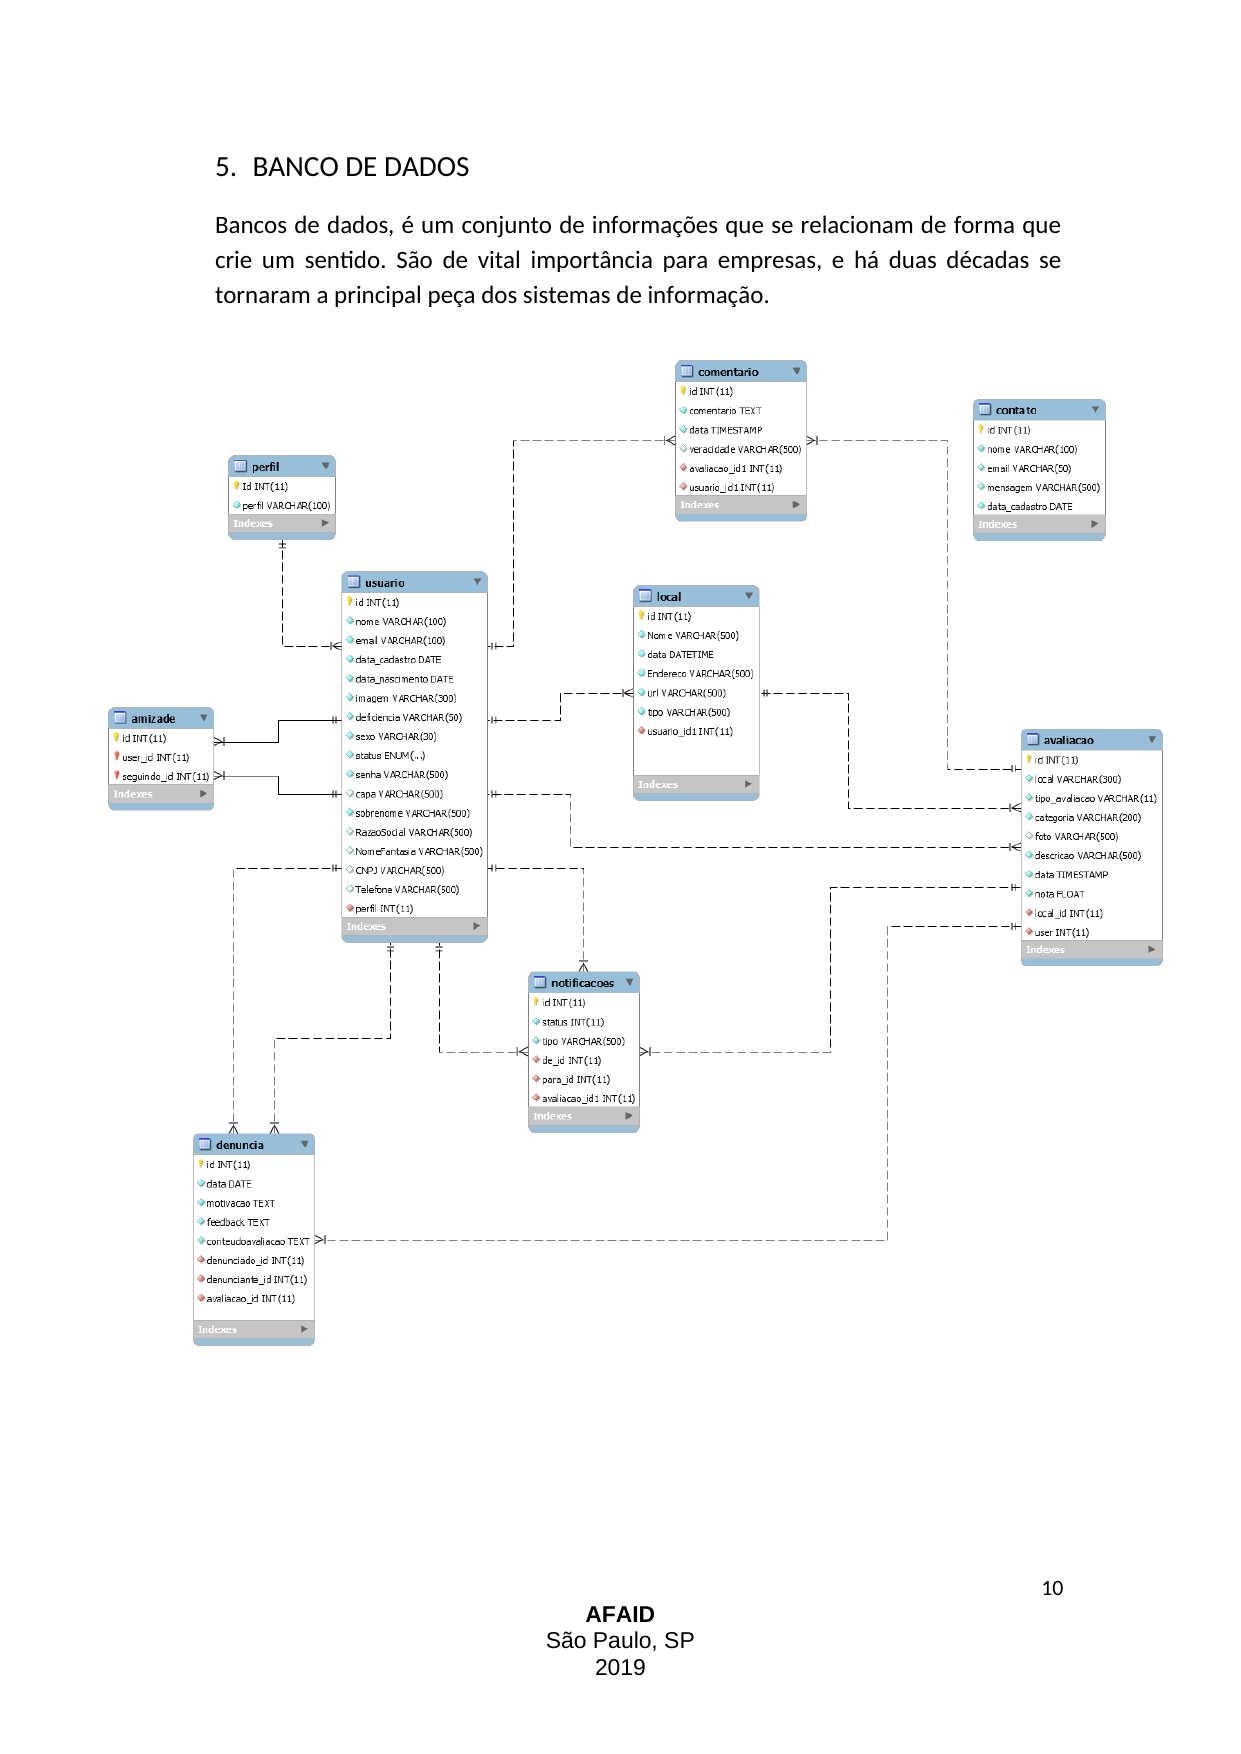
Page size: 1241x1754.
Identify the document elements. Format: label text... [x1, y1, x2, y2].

picture [99, 360, 1170, 1362]
list BANCO DE DADOS [215, 148, 1063, 183]
text Bancos de dados, é um conjunto de informações que se relacionam de forma que crie um sentido. São de vital importância para empresas, e há duas décadas se tornaram a principal peça dos sistemas de informação. [215, 209, 1063, 310]
